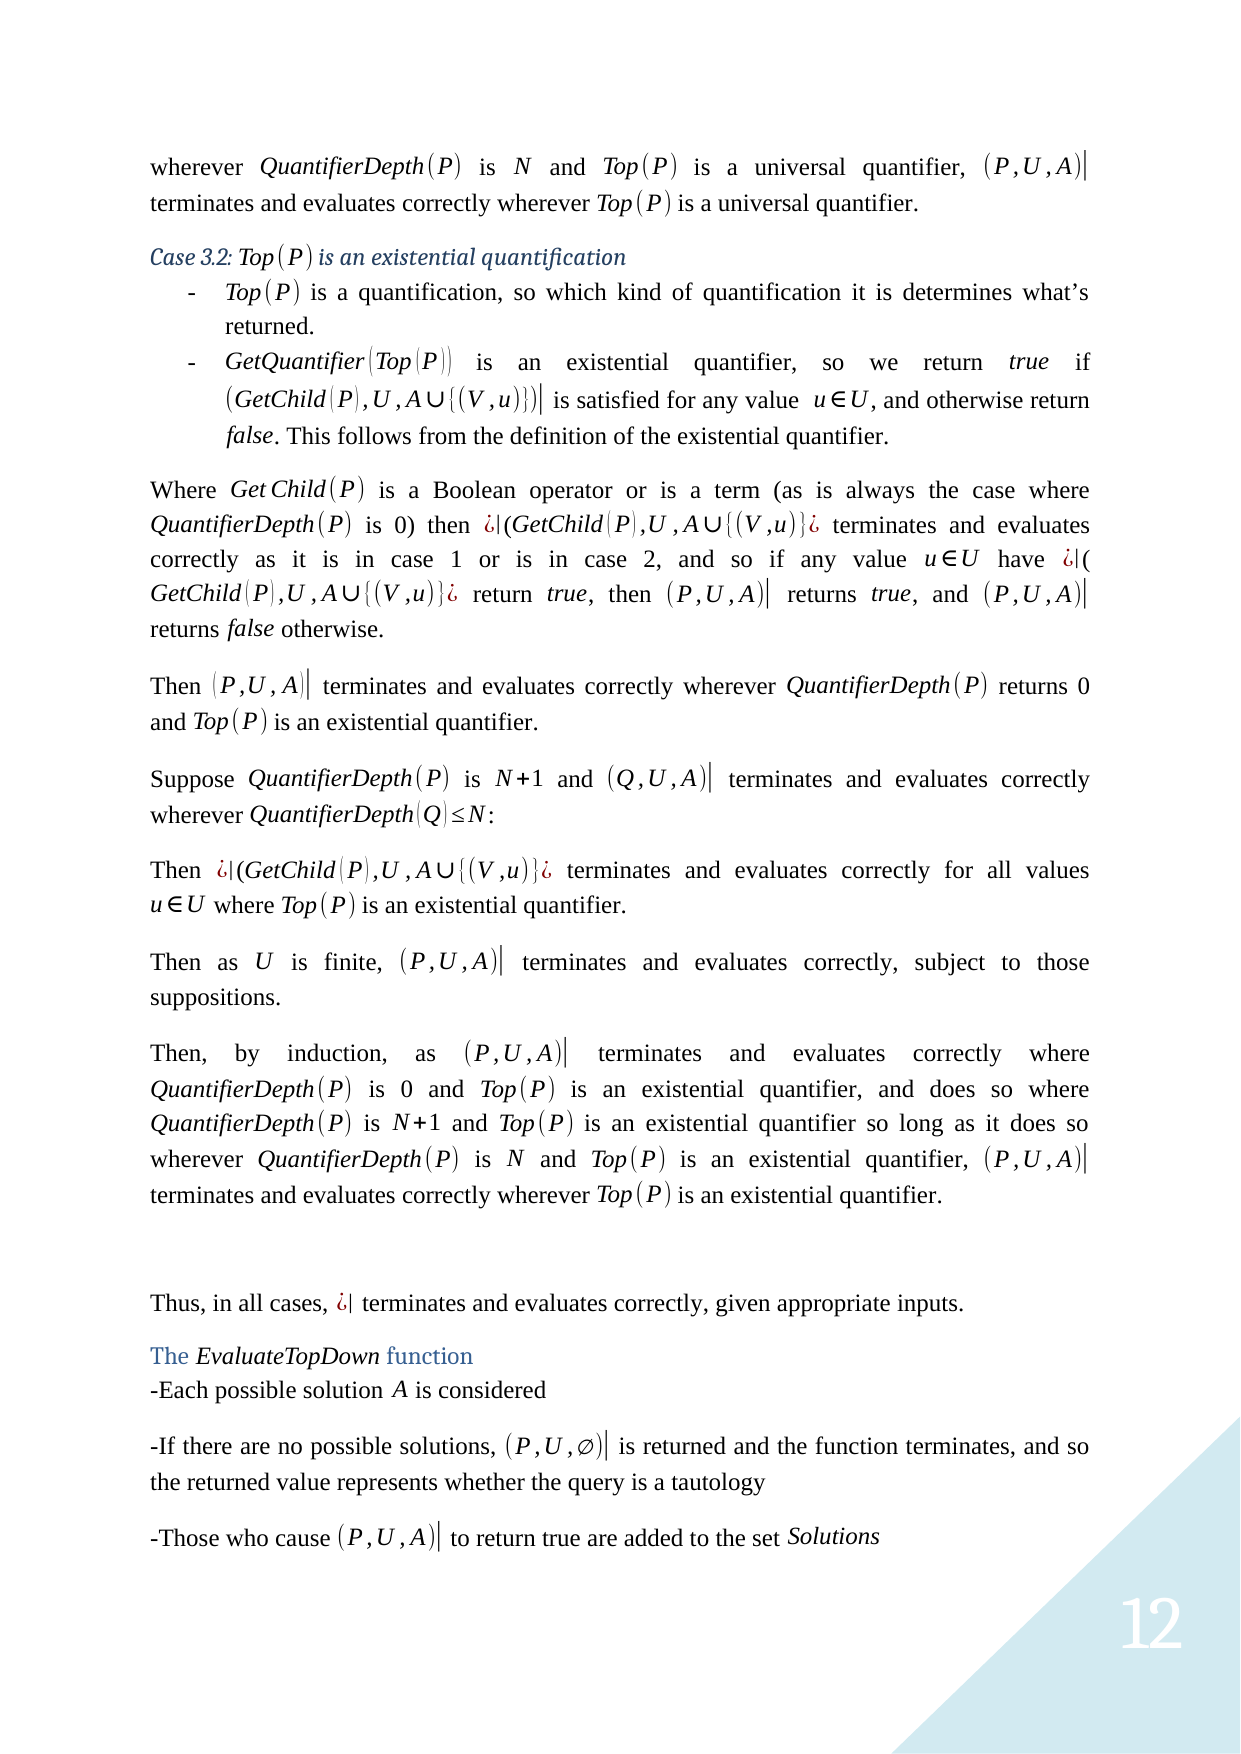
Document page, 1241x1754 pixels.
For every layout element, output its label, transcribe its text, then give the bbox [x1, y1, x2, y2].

text -Each possible solution is considered [150, 1375, 1090, 1404]
text Thus, in all cases, terminates and evaluates correctly, given appropriate inputs. [150, 1288, 1090, 1317]
text Then as is finite, terminates and evaluates correctly, subject to those suppositions. [150, 945, 1090, 1011]
text -If there are no possible solutions, is returned and the function terminates, and so the returned value represents whether the query is a tautology [150, 1429, 1090, 1495]
text Where is a Boolean operator or is a term (as is always the case where is 0) then ( terminates and evaluates correctly as it is in case 1 or is in case 2, and so if any value have ( return , then returns , and returns otherwise. [150, 474, 1090, 643]
list is an existential quantifier, so we return if is satisfied for any value , and otherwise return . This follows from the definition of the existential quantifier. [187, 344, 1090, 449]
text Then ( terminates and evaluates correctly for all values where is an existential quantifier. [150, 854, 1090, 920]
subtitle The function [150, 1342, 1090, 1371]
text Suppose is and terminates and evaluates correctly wherever : [150, 761, 1090, 829]
text Then, by induction, as terminates and evaluates correctly where is 0 and is an existential quantifier, and does so where is and is an existential quantifier so long as it does so wherever is and is an existential quantifier, terminates and evaluates correctly wherever is an existential quantifier. [150, 1036, 1090, 1209]
text Then terminates and evaluates correctly wherever returns 0 and is an existential quantifier. [150, 668, 1090, 736]
list is a quantification, so which kind of quantification it is determines what’s returned. [187, 277, 1090, 340]
subtitle Case 3.2: is an existential quantification [150, 242, 1090, 272]
text -Those who cause to return true are added to the set [150, 1520, 1090, 1553]
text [150, 150, 1090, 217]
